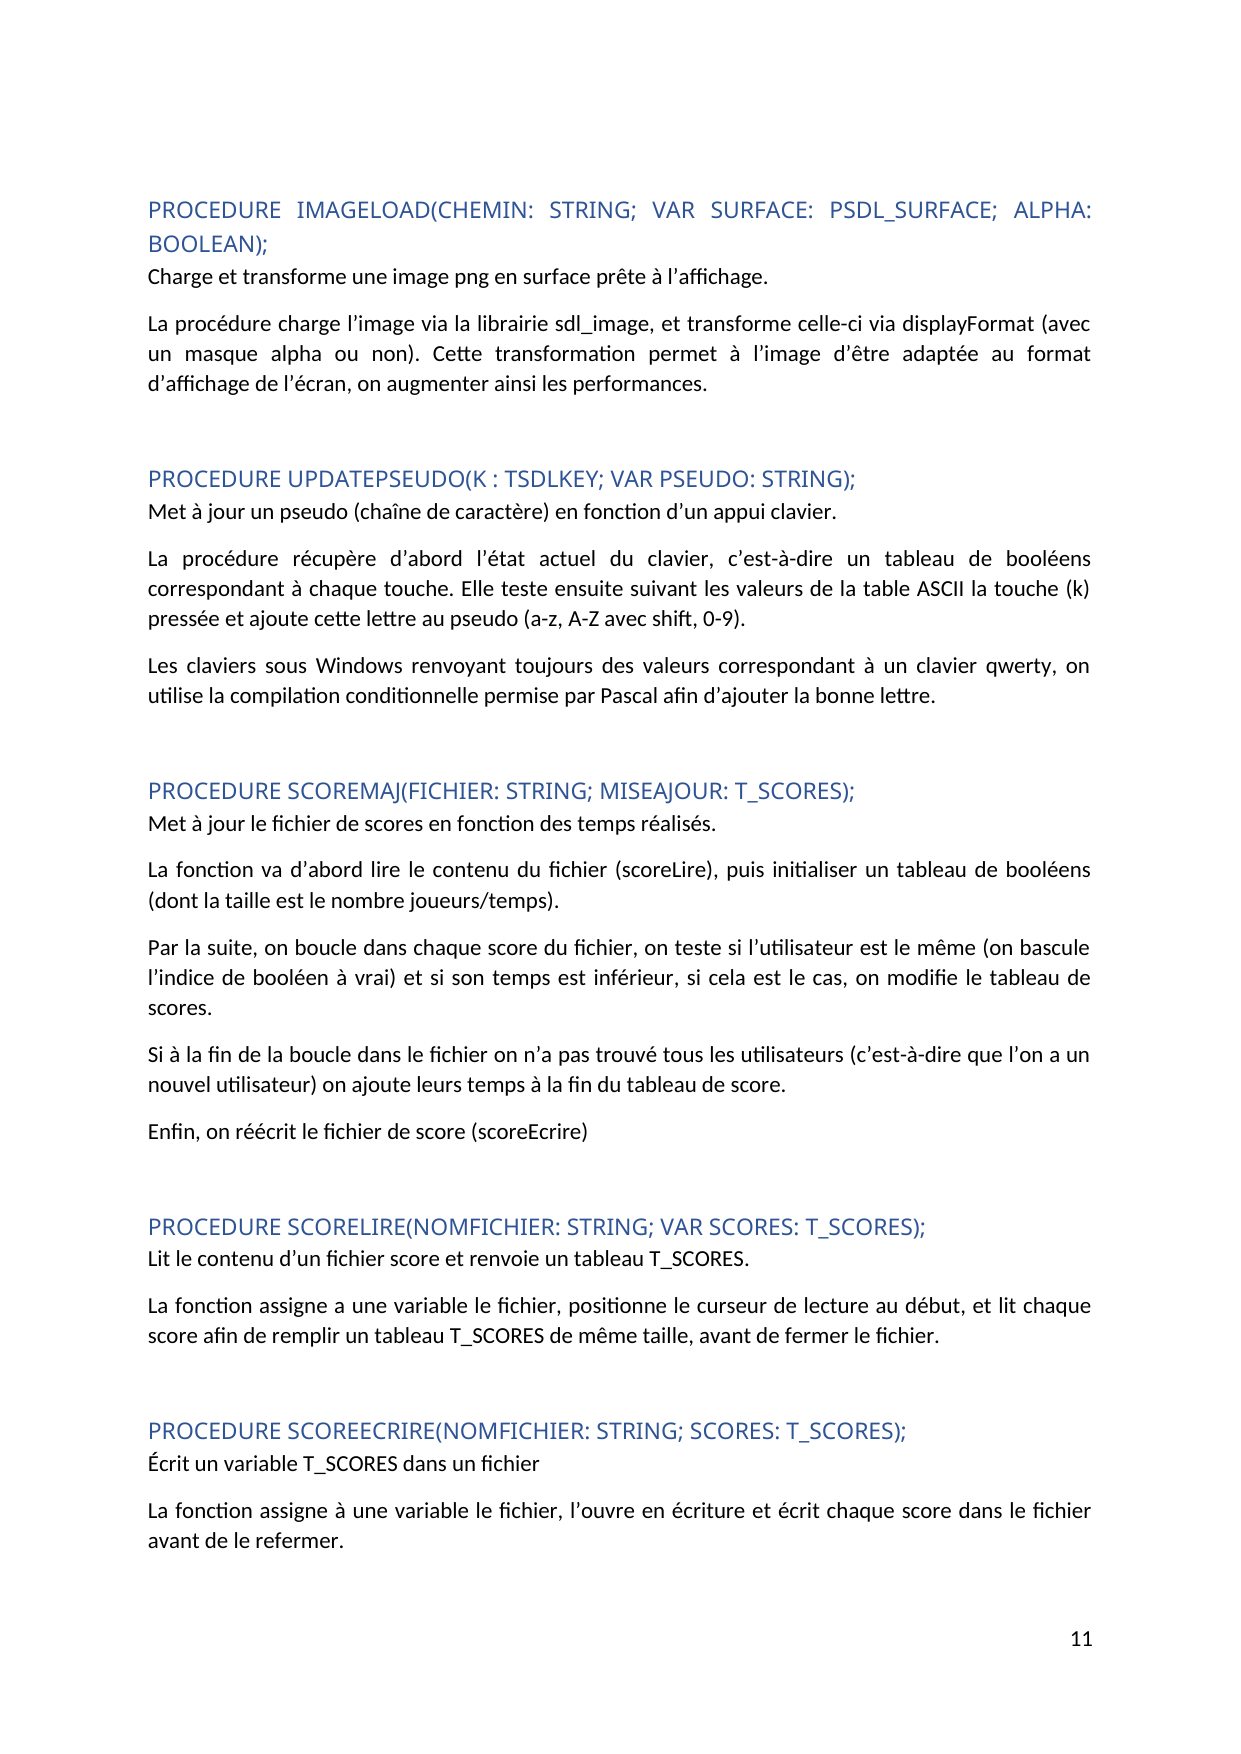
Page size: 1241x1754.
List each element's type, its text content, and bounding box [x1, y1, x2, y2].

subtitle procedure imageLoad(chemin: String; var surface: PSDL_Surface; alpha: Boolean); [148, 194, 1093, 259]
subtitle procedure scoreMaj(fichier: String; miseAJour: T_SCORES); [148, 775, 1093, 806]
text Si à la fin de la boucle dans le fichier on n’a pas trouvé tous les utilisateurs (c’est-à-dire que l’on a un nouvel utilisateur) on ajoute leurs temps à la fin du tableau de score. [148, 1040, 1093, 1098]
text Enfin, on réécrit le fichier de score (scoreEcrire) [148, 1117, 1093, 1145]
subtitle procedure scoreLire(nomFichier: String; var scores: T_SCORES); [148, 1211, 1093, 1242]
subtitle procedure scoreEcrire(nomFichier: String; scores: T_SCORES); [148, 1415, 1093, 1447]
text Charge et transforme une image png en surface prête à l’affichage. [148, 262, 1093, 290]
text La procédure charge l’image via la librairie sdl_image, et transforme celle-ci via displayFormat (avec un masque alpha ou non). Cette transformation permet à l’image d’être adaptée au format d’affichage de l’écran, on augmenter ainsi les performances. [148, 309, 1093, 397]
text La fonction assigne a une variable le fichier, positionne le curseur de lecture au début, et lit chaque score afin de remplir un tableau T_SCORES de même taille, avant de fermer le fichier. [148, 1291, 1093, 1349]
subtitle procedure updatePseudo(k : TSDLKey; var pseudo: String); [148, 463, 1093, 494]
text La fonction va d’abord lire le contenu du fichier (scoreLire), puis initialiser un tableau de booléens (dont la taille est le nombre joueurs/temps). [148, 856, 1093, 914]
text Lit le contenu d’un fichier score et renvoie un tableau T_SCORES. [148, 1244, 1093, 1272]
text La fonction assigne à une variable le fichier, l’ouvre en écriture et écrit chaque score dans le fichier avant de le refermer. [148, 1496, 1093, 1554]
text Met à jour le fichier de scores en fonction des temps réalisés. [148, 809, 1093, 837]
text Par la suite, on boucle dans chaque score du fichier, on teste si l’utilisateur est le même (on bascule l’indice de booléen à vrai) et si son temps est inférieur, si cela est le cas, on modifie le tableau de scores. [148, 933, 1093, 1021]
text La procédure récupère d’abord l’état actuel du clavier, c’est-à-dire un tableau de booléens correspondant à chaque touche. Elle teste ensuite suivant les valeurs de la table ASCII la touche (k) pressée et ajoute cette lettre au pseudo (a-z, A-Z avec shift, 0-9). [148, 544, 1093, 632]
text Met à jour un pseudo (chaîne de caractère) en fonction d’un appui clavier. [148, 497, 1093, 525]
text Écrit un variable T_SCORES dans un fichier [148, 1449, 1093, 1477]
text Les claviers sous Windows renvoyant toujours des valeurs correspondant à un clavier qwerty, on utilise la compilation conditionnelle permise par Pascal afin d’ajouter la bonne lettre. [148, 651, 1093, 709]
